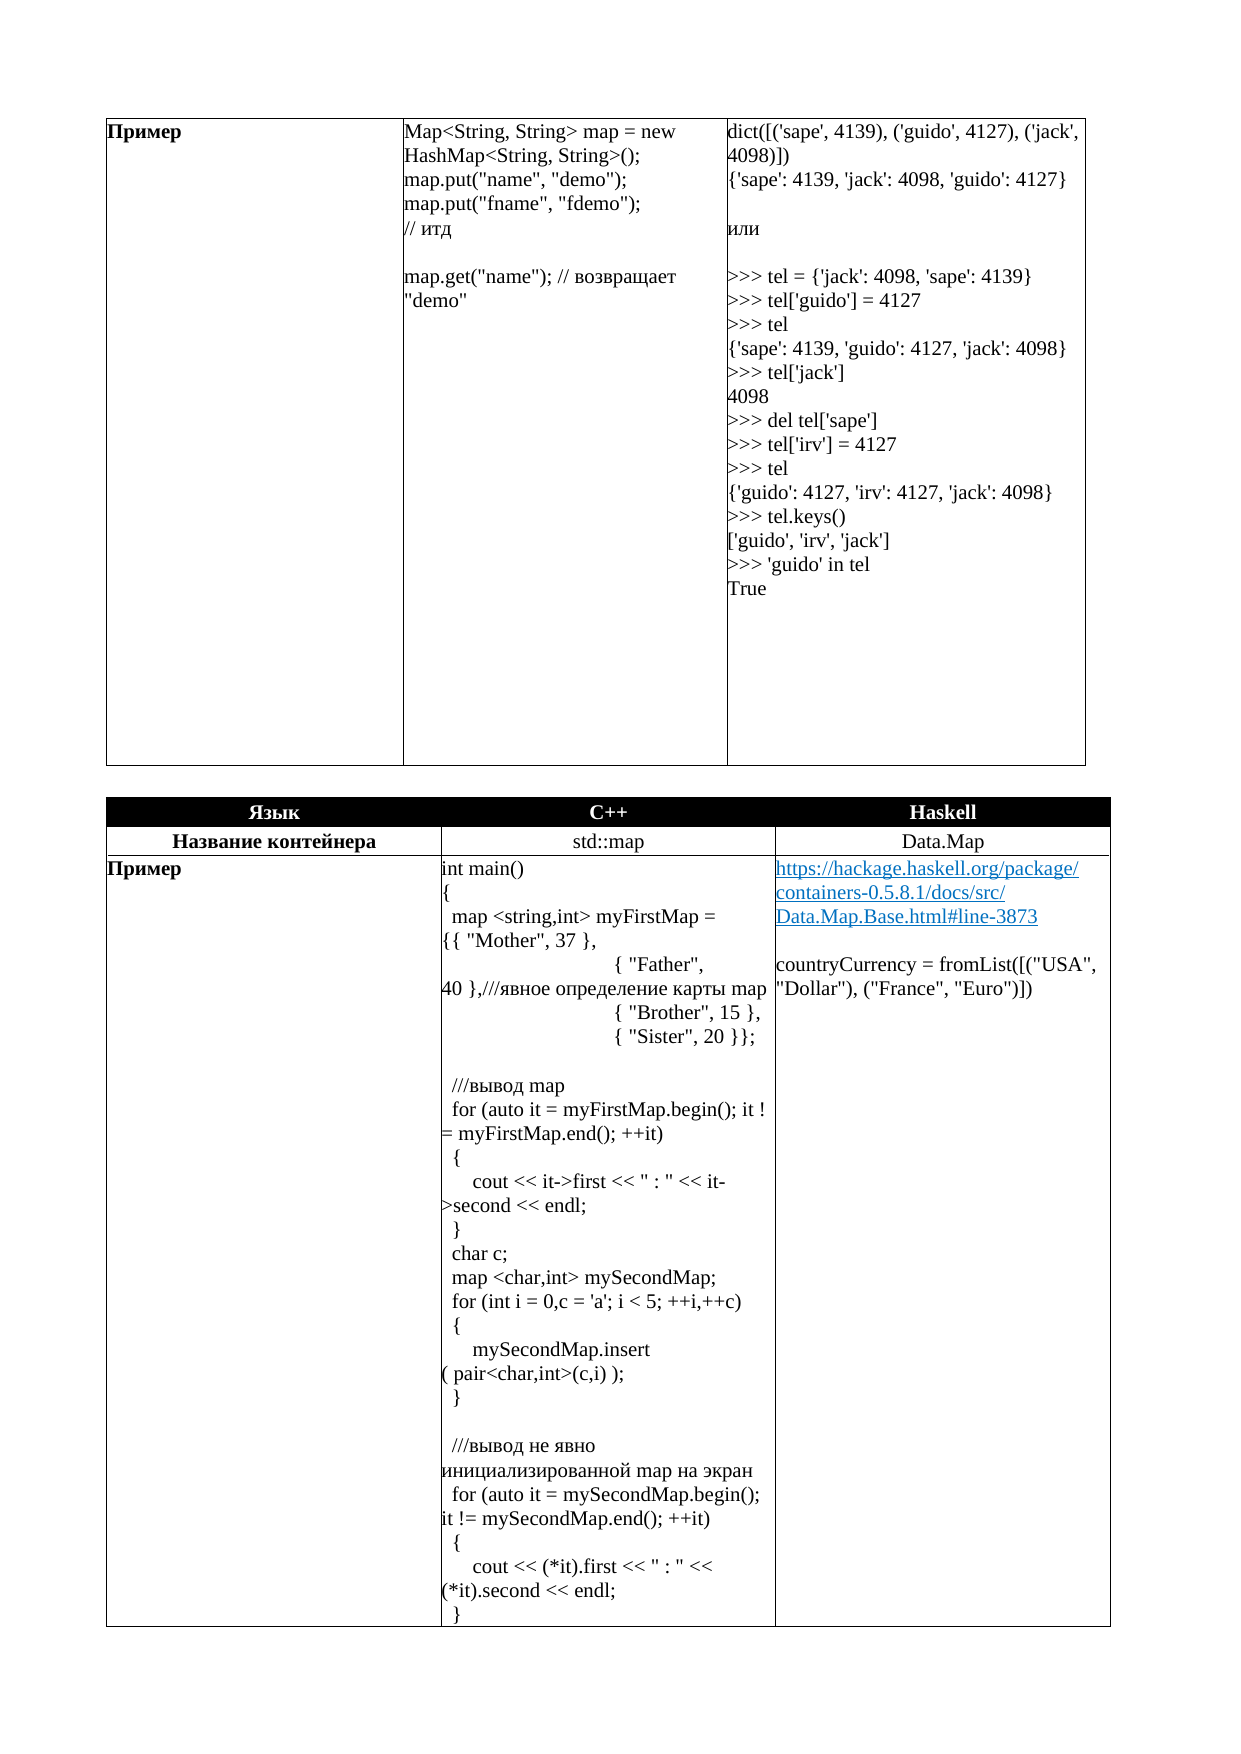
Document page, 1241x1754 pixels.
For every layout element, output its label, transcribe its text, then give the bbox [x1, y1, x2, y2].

table_cell dict([('sape', 4139), ('guido', 4127), ('jack', 4098)]) {'sape': 4139, 'jack': 4098, 'guido': 4127} или >>> tel = {'jack': 4098, 'sape': 4139} >>> tel['guido'] = 4127 >>> tel {'sape': 4139, 'guido': 4127, 'jack': 4098} >>> tel['jack'] 4098 >>> del tel['sape'] >>> tel['irv'] = 4127 >>> tel {'guido': 4127, 'irv': 4127, 'jack': 4098} >>> tel.keys() ['guido', 'irv', 'jack'] >>> 'guido' in tel True [728, 119, 1085, 764]
table_cell Пример [107, 855, 441, 1626]
table_cell std::map [442, 827, 775, 855]
table_cell Data.Map [776, 827, 1110, 855]
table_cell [776, 855, 1110, 1626]
table_cell Пример [107, 119, 403, 764]
table_cell Название контейнера [107, 827, 441, 855]
table_header C++ [441, 799, 776, 826]
table_header Haskell [776, 799, 1109, 826]
table_cell Map<String, String> map = new HashMap<String, String>(); map.put("name", "demo"); map.put("fname", "fdemo"); // итд map.get("name"); // возвращает "demo" [404, 119, 727, 764]
table_header Язык [108, 799, 441, 826]
